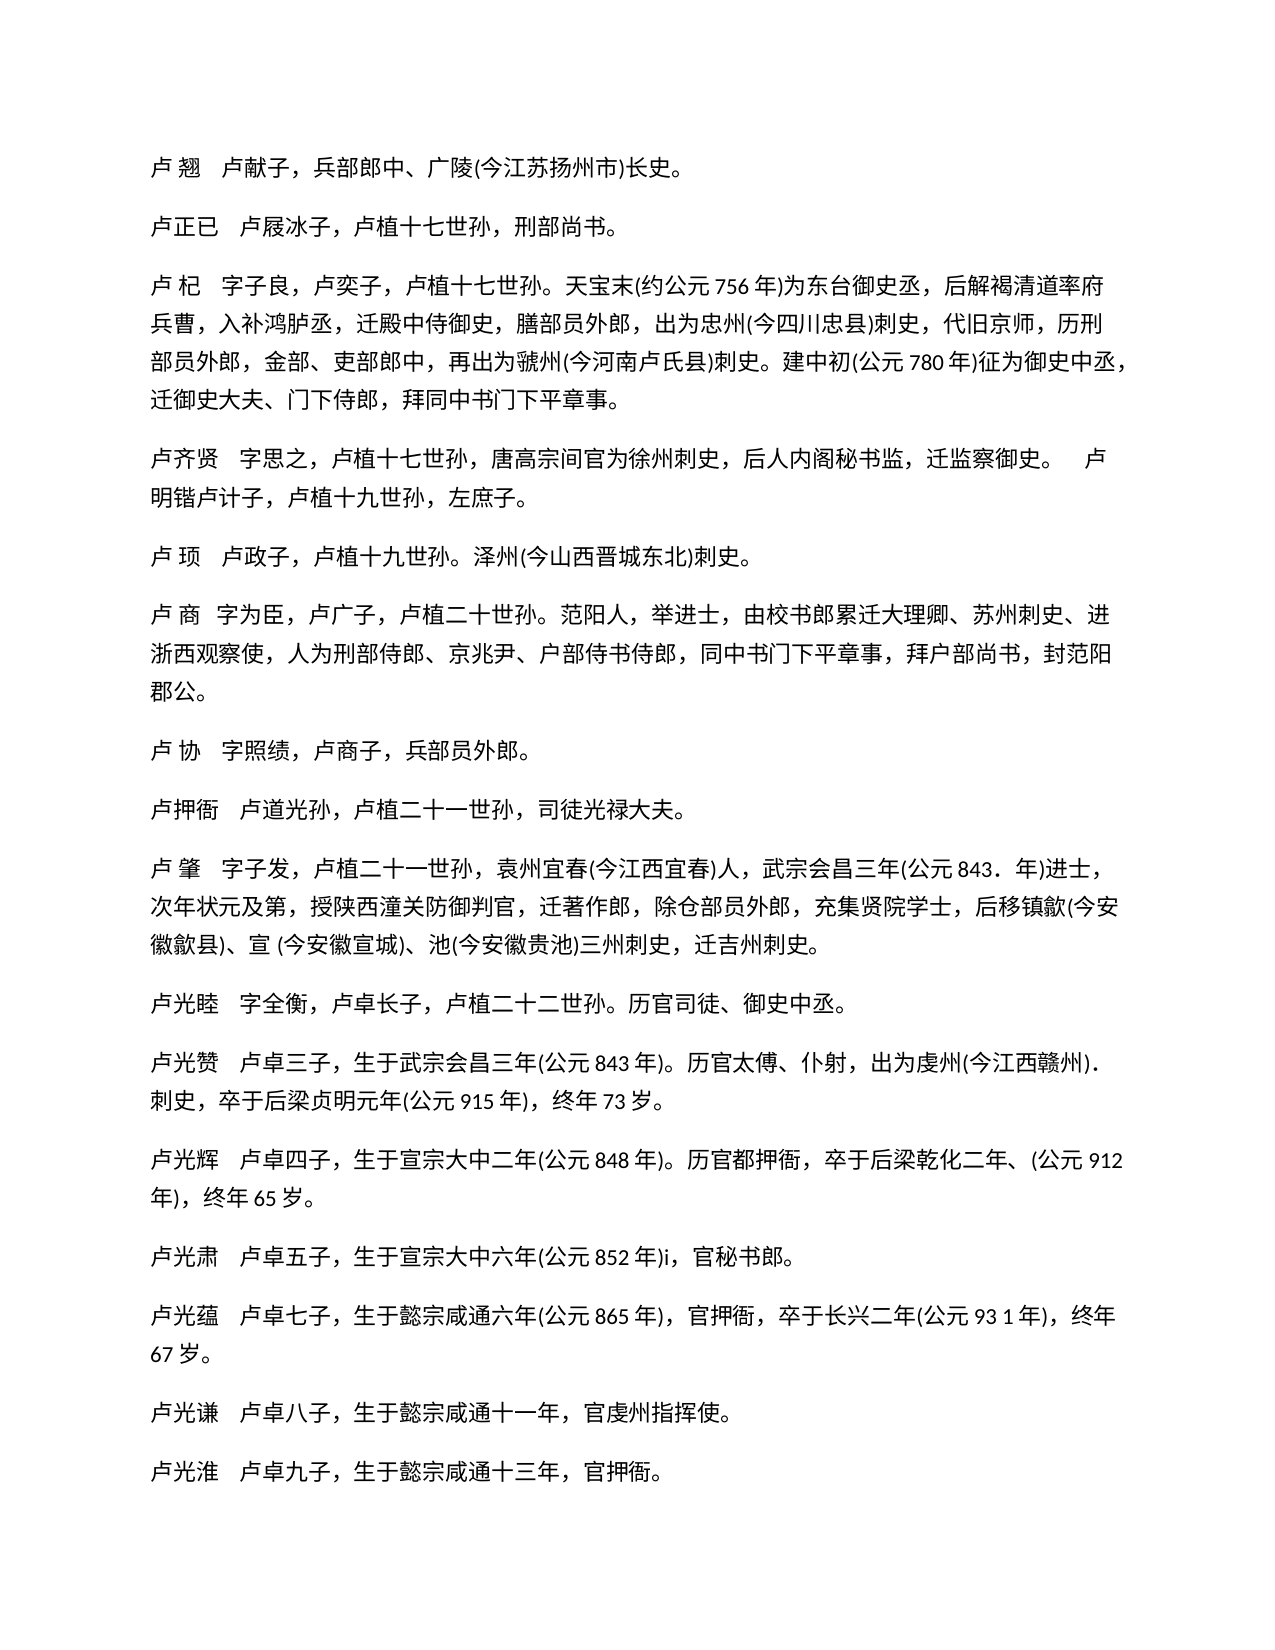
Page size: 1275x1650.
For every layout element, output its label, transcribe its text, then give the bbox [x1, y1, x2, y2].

text 卢押衙 卢道光孙，卢植二十一世孙，司徒光禄大夫。 [150, 791, 1125, 825]
text 卢正已 卢屐冰子，卢植十七世孙，刑部尚书。 [150, 209, 1125, 242]
text 卢 杞 字子良，卢奕子，卢植十七世孙。天宝末(约公元756年)为东台御史丞，后解褐清道率府兵曹，入补鸿胪丞，迁殿中侍御史，膳部员外郎，出为忠州(今四川忠县)刺史，代旧京师，历刑部员外郎，金部、吏部郎中，再出为虢州(今河南卢氏县)刺史。建中初(公元780年)征为御史中丞，迁御史大夫、门下侍郎，拜同中书门下平章事。 [150, 268, 1125, 416]
text 卢光辉 卢卓四子，生于宣宗大中二年(公元848年)。历官都押衙，卒于后梁乾化二年、(公元912年)，终年65岁。 [150, 1142, 1125, 1213]
text 卢光淮 卢卓九子，生于懿宗咸通十三年，官押衙。 [150, 1454, 1125, 1487]
text 卢 翘 卢献子，兵部郎中、广陵(今江苏扬州市)长史。 [150, 150, 1125, 183]
text 卢光谦 卢卓八子，生于懿宗咸通十一年，官虔州指挥使。 [150, 1395, 1125, 1428]
text 卢 商 字为臣，卢广子，卢植二十世孙。范阳人，举进士，由校书郎累迁大理卿、苏州刺史、进浙西观察使，人为刑部侍郎、京兆尹、户部侍书侍郎，同中书门下平章事，拜户部尚书，封范阳郡公。 [150, 597, 1125, 707]
text 卢齐贤 字思之，卢植十七世孙，唐高宗间官为徐州刺史，后人内阁秘书监，迁监察御史。 卢明锴卢计子，卢植十九世孙，左庶子。 [150, 441, 1125, 513]
text 卢光睦 字全衡，卢卓长子，卢植二十二世孙。历官司徒、御史中丞。 [150, 986, 1125, 1019]
text 卢 肇 字子发，卢植二十一世孙，袁州宜春(今江西宜春)人，武宗会昌三年(公元843．年)进士，次年状元及第，授陕西潼关防御判官，迁著作郎，除仓部员外郎，充集贤院学士，后移镇歙(今安徽歙县)、宣 (今安徽宣城)、池(今安徽贵池)三州刺史，迁吉州刺史。 [150, 850, 1125, 960]
text 卢 顼 卢政子，卢植十九世孙。泽州(今山西晋城东北)刺史。 [150, 538, 1125, 572]
text 卢 协 字照绩，卢商子，兵部员外郎。 [150, 732, 1125, 766]
text 卢光蕴 卢卓七子，生于懿宗咸通六年(公元865年)，官押衙，卒于长兴二年(公元93 1年)，终年67岁。 [150, 1298, 1125, 1369]
text 卢光肃 卢卓五子，生于宣宗大中六年(公元852年)i，官秘书郎。 [150, 1239, 1125, 1272]
text 卢光赞 卢卓三子，生于武宗会昌三年(公元843年)。历官太傅、仆射，出为虔州(今江西赣州)．刺史，卒于后梁贞明元年(公元915年)，终年73岁。 [150, 1044, 1125, 1116]
